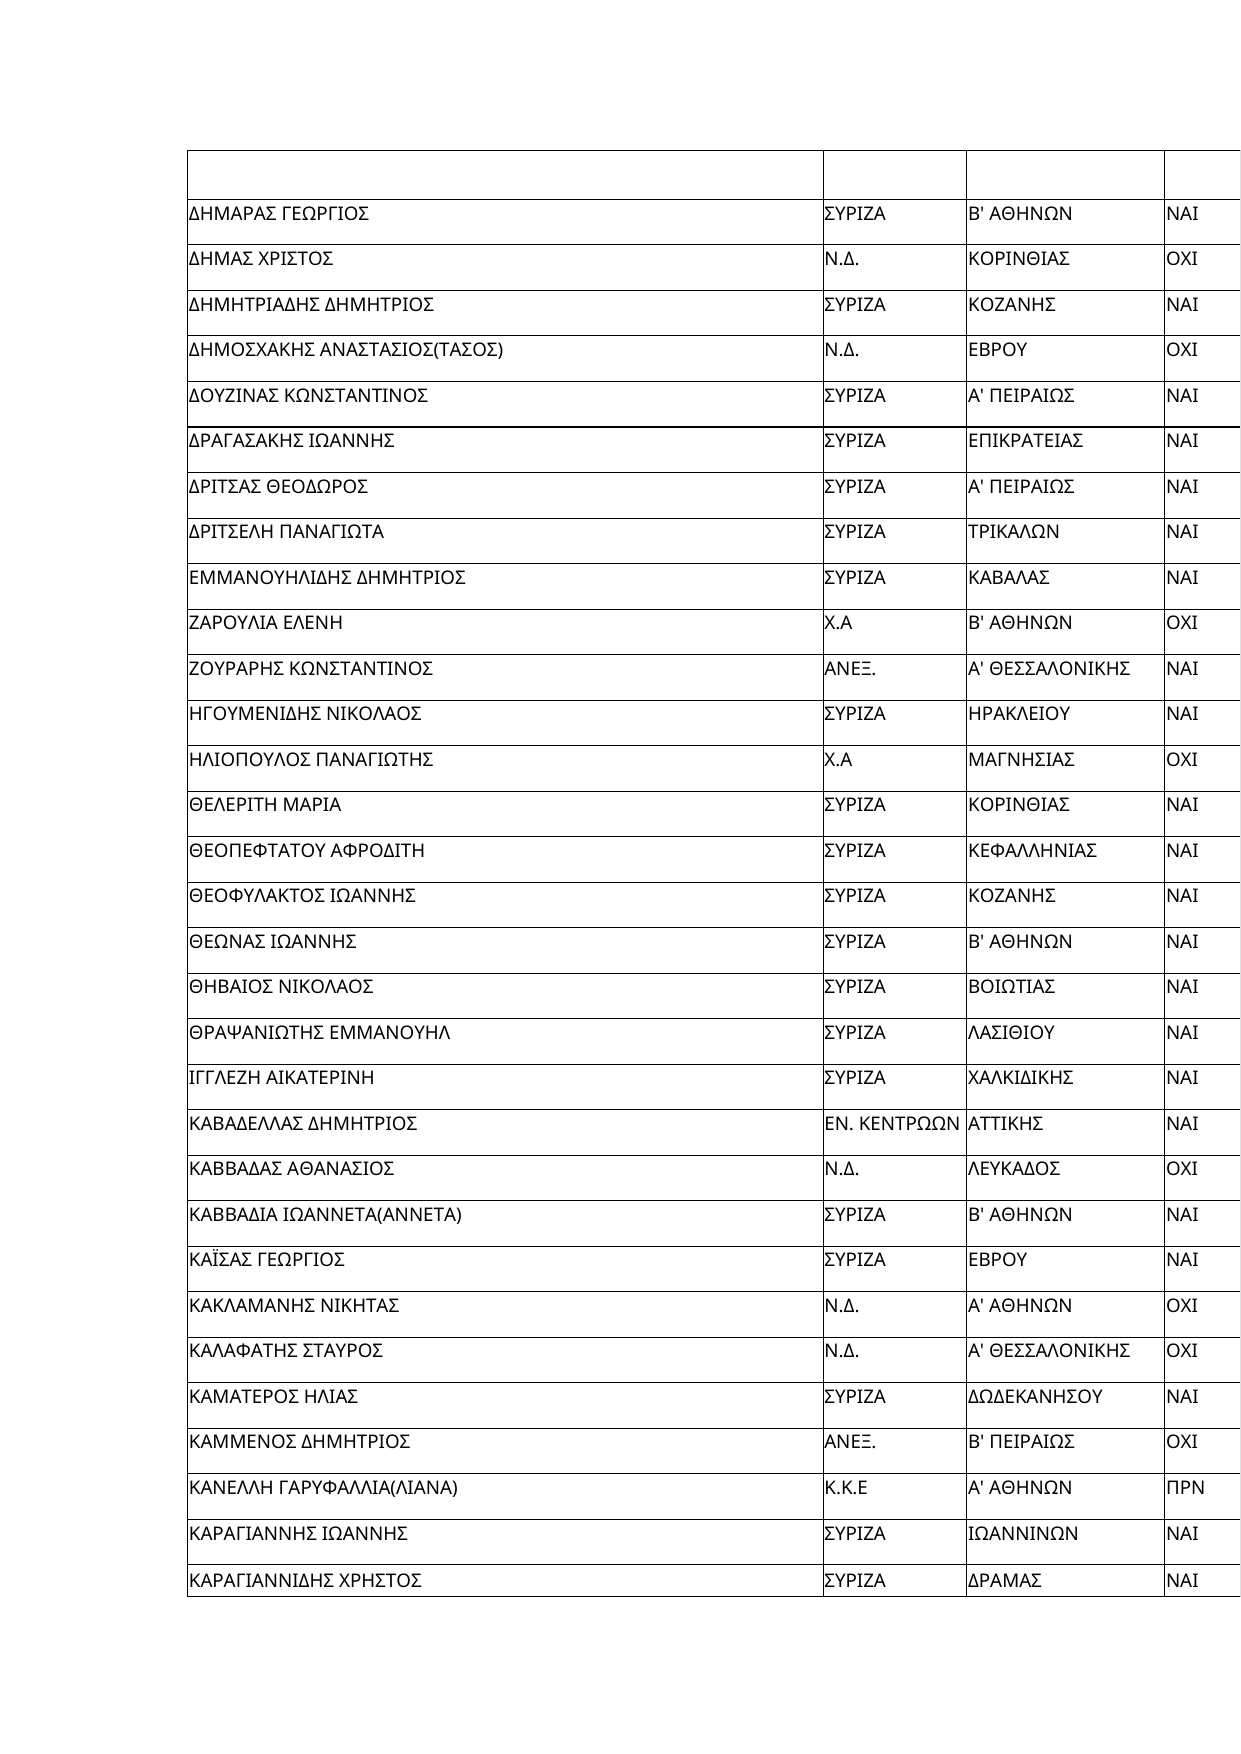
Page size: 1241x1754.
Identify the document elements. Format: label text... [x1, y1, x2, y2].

table_cell ΚΑΚΛΑΜΑΝΗΣ ΝΙΚΗΤΑΣ [188, 1292, 823, 1337]
table_cell ΚΑΪΣΑΣ ΓΕΩΡΓΙΟΣ [188, 1247, 823, 1291]
table_cell Α' ΘΕΣΣΑΛΟΝΙΚΗΣ [967, 1338, 1164, 1382]
table_cell Α' ΠΕΙΡΑΙΩΣ [967, 473, 1164, 517]
table_cell ΠΡΝ [1165, 1474, 1240, 1519]
table_cell ΚΕΦΑΛΛΗΝΙΑΣ [967, 837, 1164, 882]
table_cell ΚΑΒΒΑΔΙΑ ΙΩΑΝΝΕΤΑ(ΑΝΝΕΤΑ) [188, 1201, 823, 1246]
table_cell ΣΥΡΙΖΑ [824, 974, 966, 1018]
table_cell Ν.Δ. [824, 1156, 966, 1200]
table_cell ΜΑΓΝΗΣΙΑΣ [967, 746, 1164, 791]
table_cell ΝΑΙ [1165, 291, 1240, 335]
table_cell ΝΑΙ [1165, 1110, 1240, 1155]
table_cell ΚΟΖΑΝΗΣ [967, 291, 1164, 335]
table_cell ΝΑΙ [1165, 701, 1240, 745]
table_cell ΟΧΙ [1165, 610, 1240, 654]
table_cell Β' ΑΘΗΝΩΝ [967, 1201, 1164, 1246]
table_cell ΝΑΙ [1165, 883, 1240, 927]
table_cell ΣΥΡΙΖΑ [824, 564, 966, 608]
table_cell Κ.Κ.Ε [824, 1474, 966, 1519]
table_cell ΛΑΣΙΘΙΟΥ [967, 1019, 1164, 1064]
table_cell ΝΑΙ [1165, 1201, 1240, 1246]
table_cell ΝΑΙ [1165, 837, 1240, 882]
table_cell Α' ΑΘΗΝΩΝ [967, 1292, 1164, 1337]
table_cell ΔΟΥΖΙΝΑΣ ΚΩΝΣΤΑΝΤΙΝΟΣ [188, 382, 823, 426]
table_cell ΚΑΜΑΤΕΡΟΣ ΗΛΙΑΣ [188, 1383, 823, 1428]
table_cell ΝΑΙ [1165, 382, 1240, 426]
table_cell ΗΓΟΥΜΕΝΙΔΗΣ ΝΙΚΟΛΑΟΣ [188, 701, 823, 745]
table_cell ΝΑΙ [1165, 655, 1240, 699]
table_cell ΚΑΜΜΕΝΟΣ ΔΗΜΗΤΡΙΟΣ [188, 1429, 823, 1473]
table_cell ΟΧΙ [1165, 746, 1240, 791]
table_cell ΟΧΙ [1165, 151, 1240, 199]
table_cell ΚΑΒΑΛΑΣ [967, 564, 1164, 608]
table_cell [188, 1565, 823, 1596]
table_cell ΔΡΙΤΣΑΣ ΘΕΟΔΩΡΟΣ [188, 473, 823, 517]
table_cell ΣΥΡΙΖΑ [824, 883, 966, 927]
table_cell ΘΕΟΠΕΦΤΑΤΟΥ ΑΦΡΟΔΙΤΗ [188, 837, 823, 882]
table_cell Χ.Α [824, 610, 966, 654]
table_cell ΕΠΙΚΡΑΤΕΙΑΣ [967, 428, 1164, 472]
table_cell Ν.Δ. [824, 1338, 966, 1382]
table_cell ΤΡΙΚΑΛΩΝ [967, 519, 1164, 563]
table_cell ΝΑΙ [1165, 792, 1240, 836]
table_cell ΟΧΙ [1165, 1156, 1240, 1200]
table_cell ΝΑΙ [1165, 428, 1240, 472]
table_cell ΘΡΑΨΑΝΙΩΤΗΣ ΕΜΜΑΝΟΥΗΛ [188, 1019, 823, 1064]
table_cell ΝΑΙ [1165, 1520, 1240, 1564]
table_cell ΟΧΙ [1165, 1338, 1240, 1382]
table_cell Β' ΑΘΗΝΩΝ [967, 928, 1164, 973]
table_cell ΕΒΡΟΥ [967, 1247, 1164, 1291]
table_cell ΟΧΙ [1165, 245, 1240, 290]
table_cell ΟΧΙ [1165, 1429, 1240, 1473]
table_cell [188, 151, 823, 199]
table_cell ΣΥΡΙΖΑ [824, 792, 966, 836]
table_cell ΣΥΡΙΖΑ [824, 1520, 966, 1564]
table_cell ΘΗΒΑΙΟΣ ΝΙΚΟΛΑΟΣ [188, 974, 823, 1018]
table_cell ΖΟΥΡΑΡΗΣ ΚΩΝΣΤΑΝΤΙΝΟΣ [188, 655, 823, 699]
table_cell ΣΥΡΙΖΑ [824, 1019, 966, 1064]
table_cell ΚΟΡΙΝΘΙΑΣ [967, 245, 1164, 290]
table_cell ΚΑΡΑΓΙΑΝΝΗΣ ΙΩΑΝΝΗΣ [188, 1520, 823, 1564]
table_cell ΔΗΜΗΤΡΙΑΔΗΣ ΔΗΜΗΤΡΙΟΣ [188, 291, 823, 335]
table_cell ΔΗΜΑΡΑΣ ΓΕΩΡΓΙΟΣ [188, 200, 823, 244]
table_cell ΣΥΡΙΖΑ [824, 291, 966, 335]
table_cell Β' ΑΘΗΝΩΝ [967, 610, 1164, 654]
table_cell ΚΟΖΑΝΗΣ [967, 883, 1164, 927]
table_cell Β' ΠΕΙΡΑΙΩΣ [967, 1429, 1164, 1473]
table_cell ΑΝΕΞ. [824, 1429, 966, 1473]
table_cell ΝΑΙ [1165, 1247, 1240, 1291]
table_cell Ν.Δ. [824, 151, 966, 199]
table_cell ΝΑΙ [1165, 519, 1240, 563]
table_cell ΙΩΑΝΝΙΝΩΝ [967, 1520, 1164, 1564]
table_cell ΟΧΙ [1165, 1292, 1240, 1337]
table_cell ΧΑΛΚΙΔΙΚΗΣ [967, 1065, 1164, 1109]
table_cell Χ.Α [824, 746, 966, 791]
table_cell Ν.Δ. [824, 1292, 966, 1337]
table_cell ΘΕΟΦΥΛΑΚΤΟΣ ΙΩΑΝΝΗΣ [188, 883, 823, 927]
table_cell ΑΤΤΙΚΗΣ [967, 1110, 1164, 1155]
table_cell ΣΥΡΙΖΑ [824, 1065, 966, 1109]
table_cell ΝΑΙ [1165, 1019, 1240, 1064]
table_cell ΔΩΔΕΚΑΝΗΣΟΥ [967, 1383, 1164, 1428]
table_cell ΕΒΡΟΥ [967, 336, 1164, 381]
table_cell ΕΜΜΑΝΟΥΗΛΙΔΗΣ ΔΗΜΗΤΡΙΟΣ [188, 564, 823, 608]
table_cell Α' ΘΕΣΣΑΛΟΝΙΚΗΣ [967, 655, 1164, 699]
table_cell ΣΥΡΙΖΑ [824, 1247, 966, 1291]
table_cell ΣΥΡΙΖΑ [824, 200, 966, 244]
table_cell ΗΡΑΚΛΕΙΟΥ [967, 701, 1164, 745]
table_cell ΣΥΡΙΖΑ [824, 473, 966, 517]
table_cell ΝΑΙ [1165, 928, 1240, 973]
table_cell ΚΑΒΑΔΕΛΛΑΣ ΔΗΜΗΤΡΙΟΣ [188, 1110, 823, 1155]
table_cell ΘΕΛΕΡΙΤΗ ΜΑΡΙΑ [188, 792, 823, 836]
table_cell ΝΑΙ [1165, 473, 1240, 517]
table_cell Β' ΑΘΗΝΩΝ [967, 151, 1164, 199]
table_cell ΝΑΙ [1165, 974, 1240, 1018]
table_cell ΣΥΡΙΖΑ [824, 837, 966, 882]
table_cell ΣΥΡΙΖΑ [824, 1565, 966, 1596]
table_cell ΑΝΕΞ. [824, 655, 966, 699]
table_cell ΔΡΑΓΑΣΑΚΗΣ ΙΩΑΝΝΗΣ [188, 428, 823, 472]
table_cell ΛΕΥΚΑΔΟΣ [967, 1156, 1164, 1200]
table_cell ΣΥΡΙΖΑ [824, 382, 966, 426]
table_cell ΣΥΡΙΖΑ [824, 701, 966, 745]
table_cell ΝΑΙ [1165, 1383, 1240, 1428]
table_cell ΝΑΙ [1165, 564, 1240, 608]
table_cell ΝΑΙ [1165, 200, 1240, 244]
table_cell Ν.Δ. [824, 245, 966, 290]
table_cell ΣΥΡΙΖΑ [824, 519, 966, 563]
table_cell ΔΡΙΤΣΕΛΗ ΠΑΝΑΓΙΩΤΑ [188, 519, 823, 563]
table_cell ΖΑΡΟΥΛΙΑ ΕΛΕΝΗ [188, 610, 823, 654]
table_cell ΣΥΡΙΖΑ [824, 428, 966, 472]
table_cell Α' ΠΕΙΡΑΙΩΣ [967, 382, 1164, 426]
table_cell ΙΓΓΛΕΖΗ ΑΙΚΑΤΕΡΙΝΗ [188, 1065, 823, 1109]
table_cell ΕΝ. ΚΕΝΤΡΩΩΝ [824, 1110, 966, 1155]
table_cell ΔΡΑΜΑΣ [967, 1565, 1164, 1596]
table_cell ΣΥΡΙΖΑ [824, 928, 966, 973]
table_cell Α' ΑΘΗΝΩΝ [967, 1474, 1164, 1519]
table_cell ΔΗΜΑΣ ΧΡΙΣΤΟΣ [188, 245, 823, 290]
table_cell Β' ΑΘΗΝΩΝ [967, 200, 1164, 244]
table_cell ΟΧΙ [1165, 336, 1240, 381]
table_cell ΚΑΛΑΦΑΤΗΣ ΣΤΑΥΡΟΣ [188, 1338, 823, 1382]
table_cell ΚΑΝΕΛΛΗ ΓΑΡΥΦΑΛΛΙΑ(ΛΙΑΝΑ) [188, 1474, 823, 1519]
table_cell ΝΑΙ [1165, 1565, 1240, 1596]
table_cell ΣΥΡΙΖΑ [824, 1383, 966, 1428]
table_cell ΗΛΙΟΠΟΥΛΟΣ ΠΑΝΑΓΙΩΤΗΣ [188, 746, 823, 791]
table_cell ΝΑΙ [1165, 1065, 1240, 1109]
table_cell ΒΟΙΩΤΙΑΣ [967, 974, 1164, 1018]
table_cell ΣΥΡΙΖΑ [824, 1201, 966, 1246]
table_cell ΔΗΜΟΣΧΑΚΗΣ ΑΝΑΣΤΑΣΙΟΣ(ΤΑΣΟΣ) [188, 336, 823, 381]
table_cell ΚΟΡΙΝΘΙΑΣ [967, 792, 1164, 836]
table_cell ΘΕΩΝΑΣ ΙΩΑΝΝΗΣ [188, 928, 823, 973]
table_cell Ν.Δ. [824, 336, 966, 381]
table_cell ΚΑΒΒΑΔΑΣ ΑΘΑΝΑΣΙΟΣ [188, 1156, 823, 1200]
